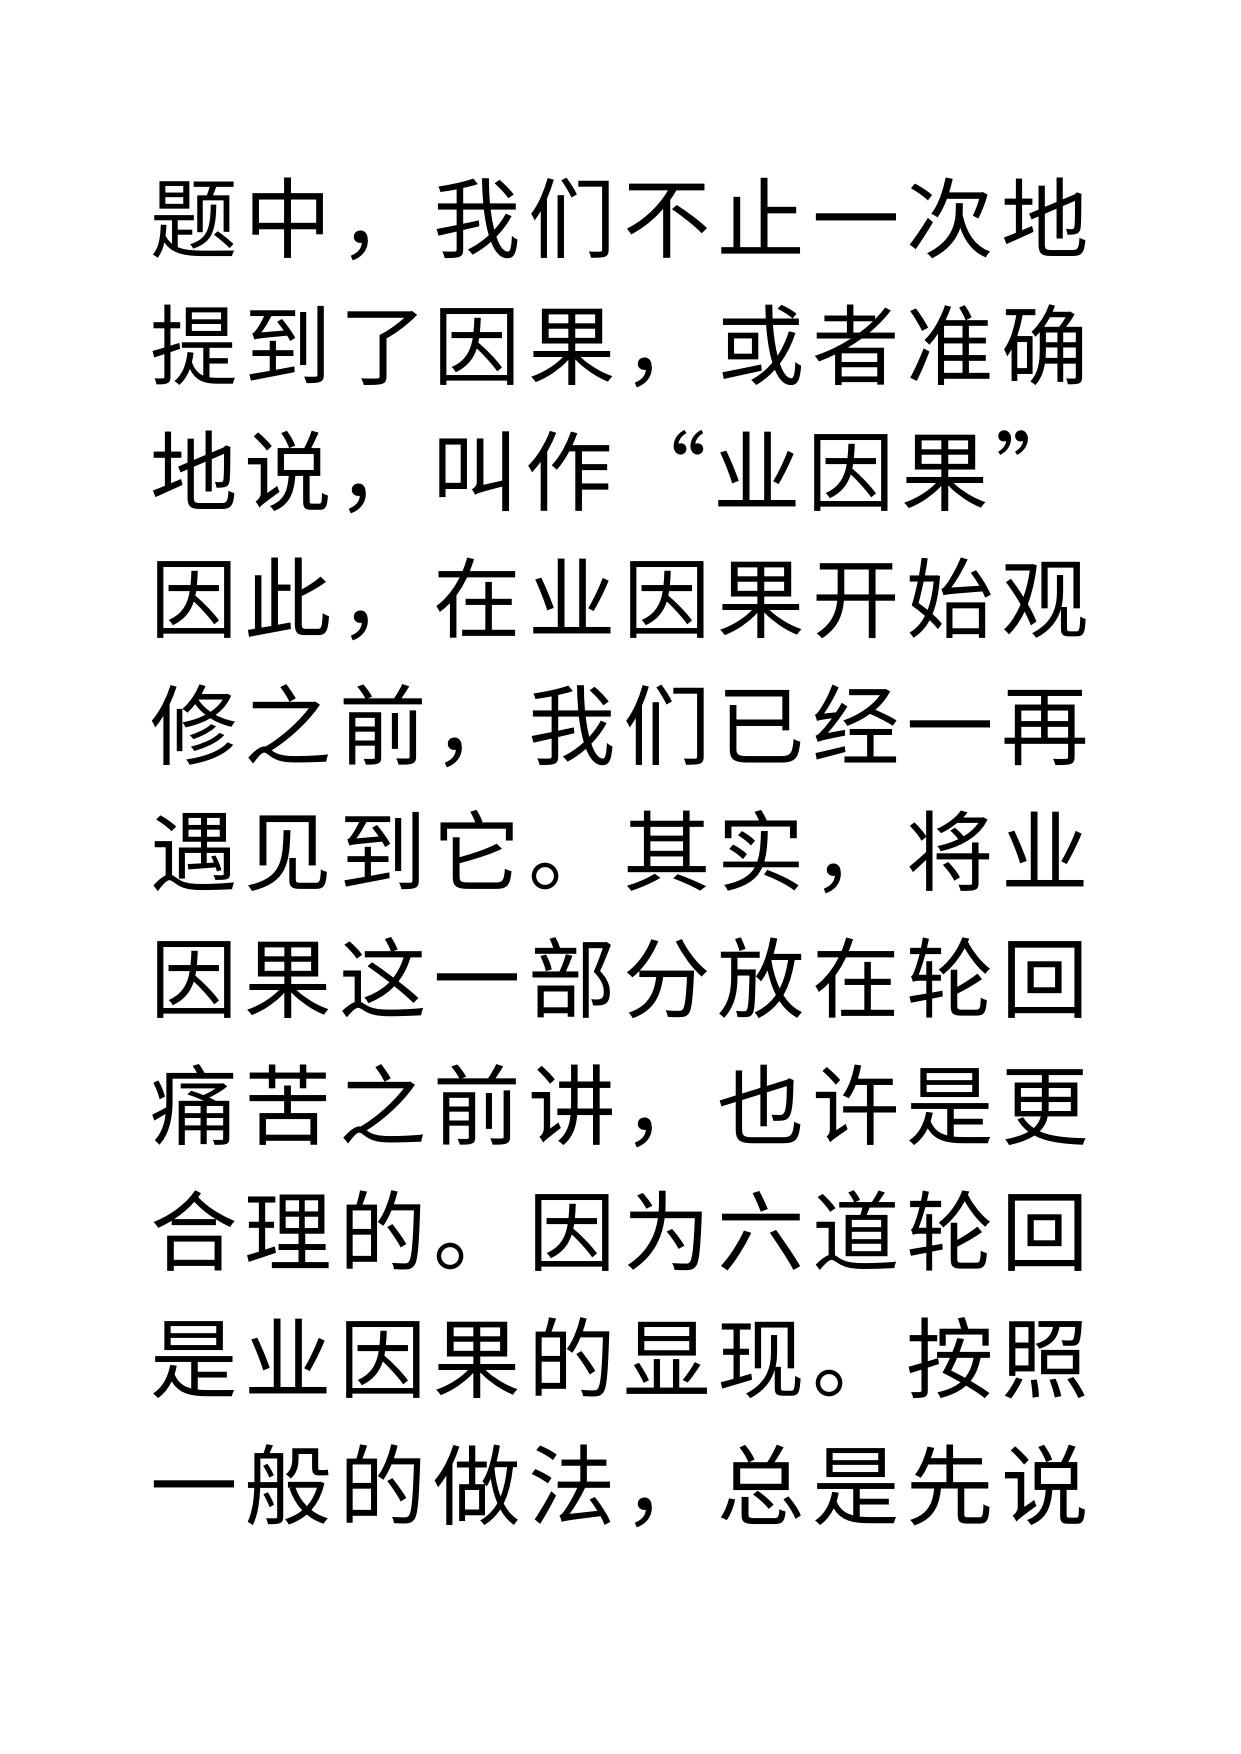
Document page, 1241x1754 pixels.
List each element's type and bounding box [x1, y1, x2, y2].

text [150, 150, 1090, 1543]
